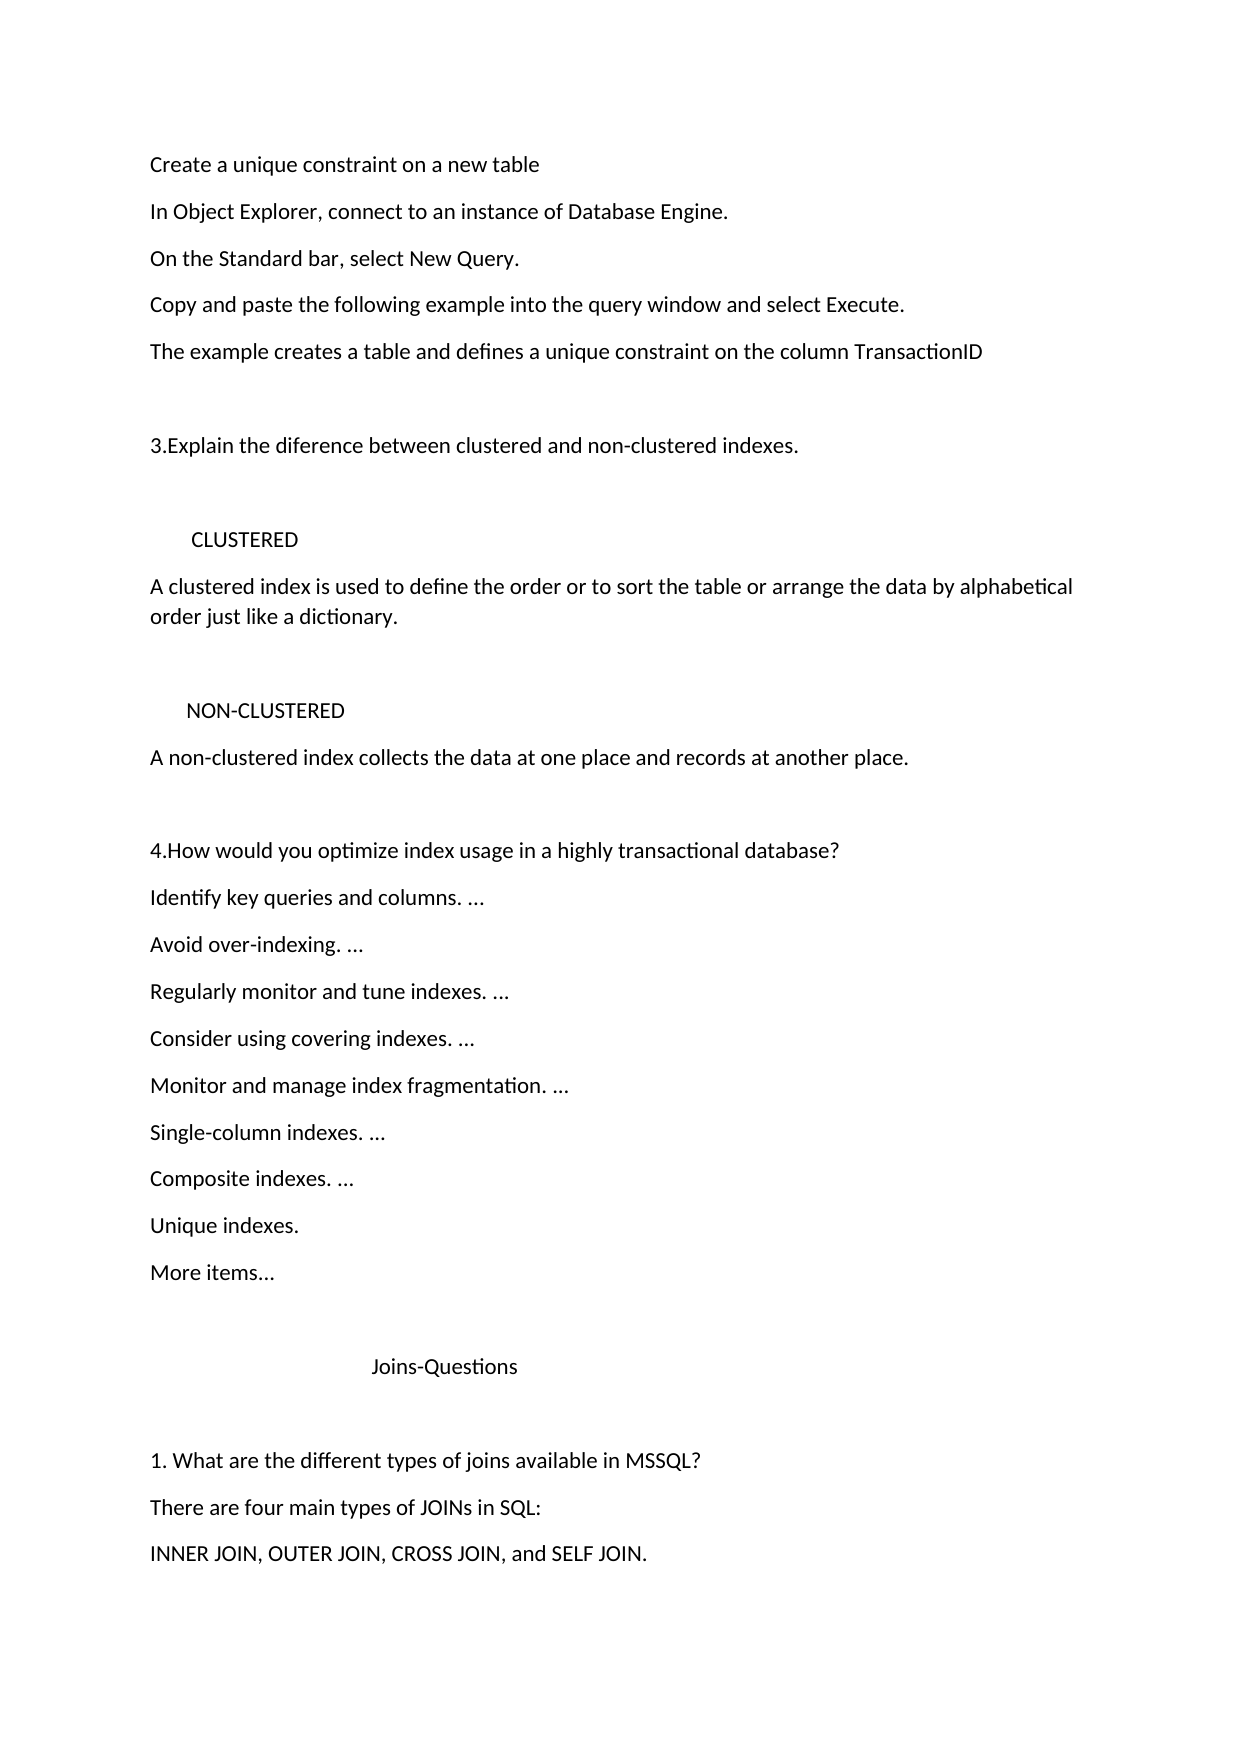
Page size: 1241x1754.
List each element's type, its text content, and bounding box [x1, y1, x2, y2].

text Consider using covering indexes. ... [150, 1024, 1090, 1052]
text More items... [150, 1258, 1090, 1286]
text 3.Explain the diference between clustered and non-clustered indexes. [150, 431, 1090, 459]
text The example creates a table and defines a unique constraint on the column TransactionID [150, 337, 1090, 366]
text In Object Explorer, connect to an instance of Database Engine. [150, 197, 1090, 225]
text A clustered index is used to define the order or to sort the table or arrange the data by alphabetical order just like a dictionary. [150, 572, 1090, 630]
text There are four main types of JOINs in SQL: [150, 1493, 1090, 1521]
text 1. What are the different types of joins available in MSSQL? [150, 1446, 1090, 1474]
text Unique indexes. [150, 1211, 1090, 1239]
text Composite indexes. ... [150, 1164, 1090, 1193]
text CLUSTERED [150, 525, 1090, 553]
text Regularly monitor and tune indexes. ... [150, 977, 1090, 1005]
text Identify key queries and columns. ... [150, 883, 1090, 911]
text Copy and paste the following example into the query window and select Execute. [150, 291, 1090, 319]
text NON-CLUSTERED [150, 696, 1090, 724]
text Joins-Questions [150, 1352, 1090, 1380]
text On the Standard bar, select New Query. [150, 244, 1090, 272]
text Create a unique constraint on a new table [150, 150, 1090, 178]
text Monitor and manage index fragmentation. ... [150, 1071, 1090, 1099]
text Single-column indexes. ... [150, 1118, 1090, 1146]
text INNER JOIN, OUTER JOIN, CROSS JOIN, and SELF JOIN. [150, 1539, 1090, 1568]
text A non-clustered index collects the data at one place and records at another place. [150, 743, 1090, 771]
text Avoid over-indexing. ... [150, 930, 1090, 958]
text 4.How would you optimize index usage in a highly transactional database? [150, 836, 1090, 864]
